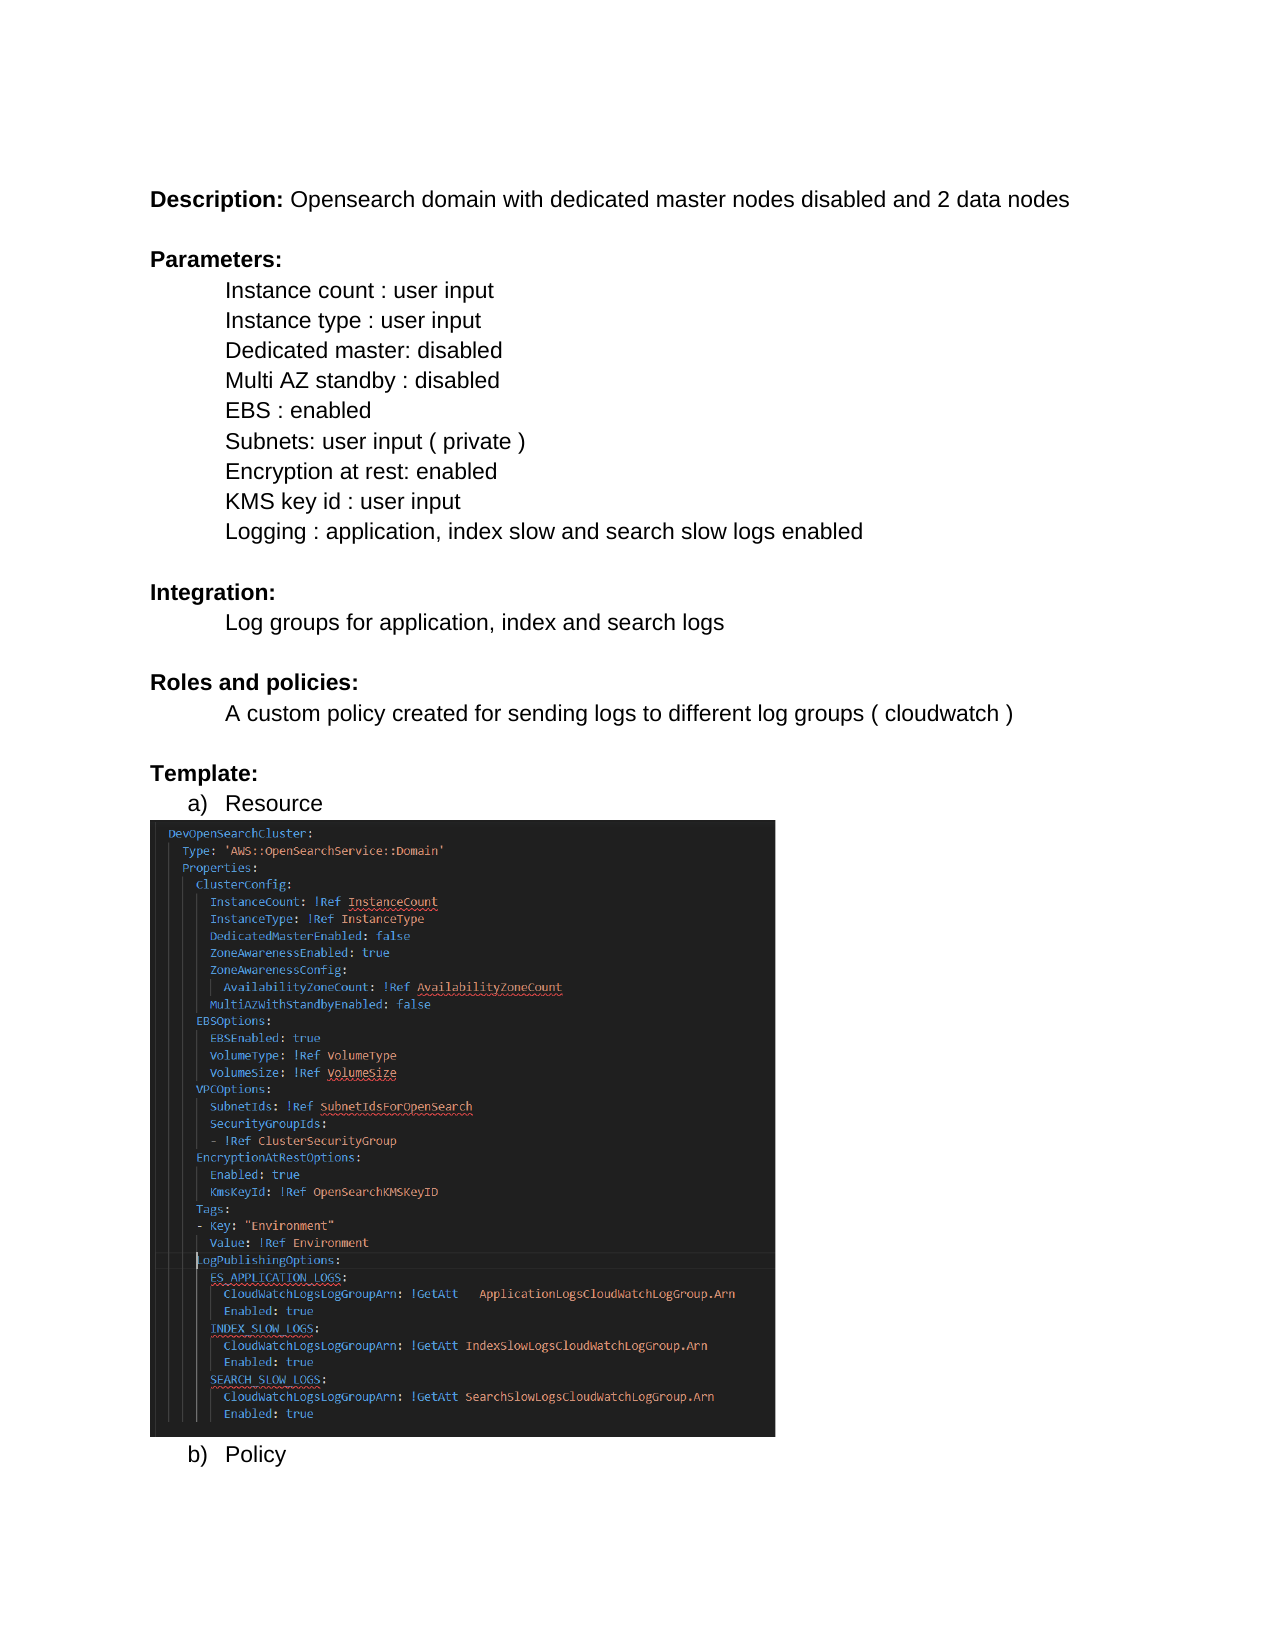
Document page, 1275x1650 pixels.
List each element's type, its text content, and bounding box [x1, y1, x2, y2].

text Roles and policies: [150, 669, 1125, 696]
text Description: Opensearch domain with dedicated master nodes disabled and 2 data nodes [150, 186, 1125, 212]
text EBS : enabled [150, 397, 1125, 424]
text Instance type : user input [150, 307, 1125, 333]
text Log groups for application, index and search logs [150, 609, 1125, 635]
text Integration: [150, 579, 1125, 605]
text Multi AZ standby : disabled [150, 367, 1125, 393]
text Parameters: [150, 246, 1125, 273]
text Instance count : user input [150, 277, 1125, 303]
text Subnets: user input ( private ) [150, 428, 1125, 454]
text A custom policy created for sending logs to different log groups ( cloudwatch ) [150, 699, 1125, 726]
picture [150, 820, 776, 1437]
text Template: [150, 760, 1125, 786]
list Policy [187, 1441, 1125, 1467]
text Encryption at rest: enabled [150, 458, 1125, 484]
text Logging : application, index slow and search slow logs enabled [150, 518, 1125, 544]
text Dedicated master: disabled [150, 337, 1125, 363]
text KMS key id : user input [150, 488, 1125, 514]
list Resource [187, 790, 1125, 816]
